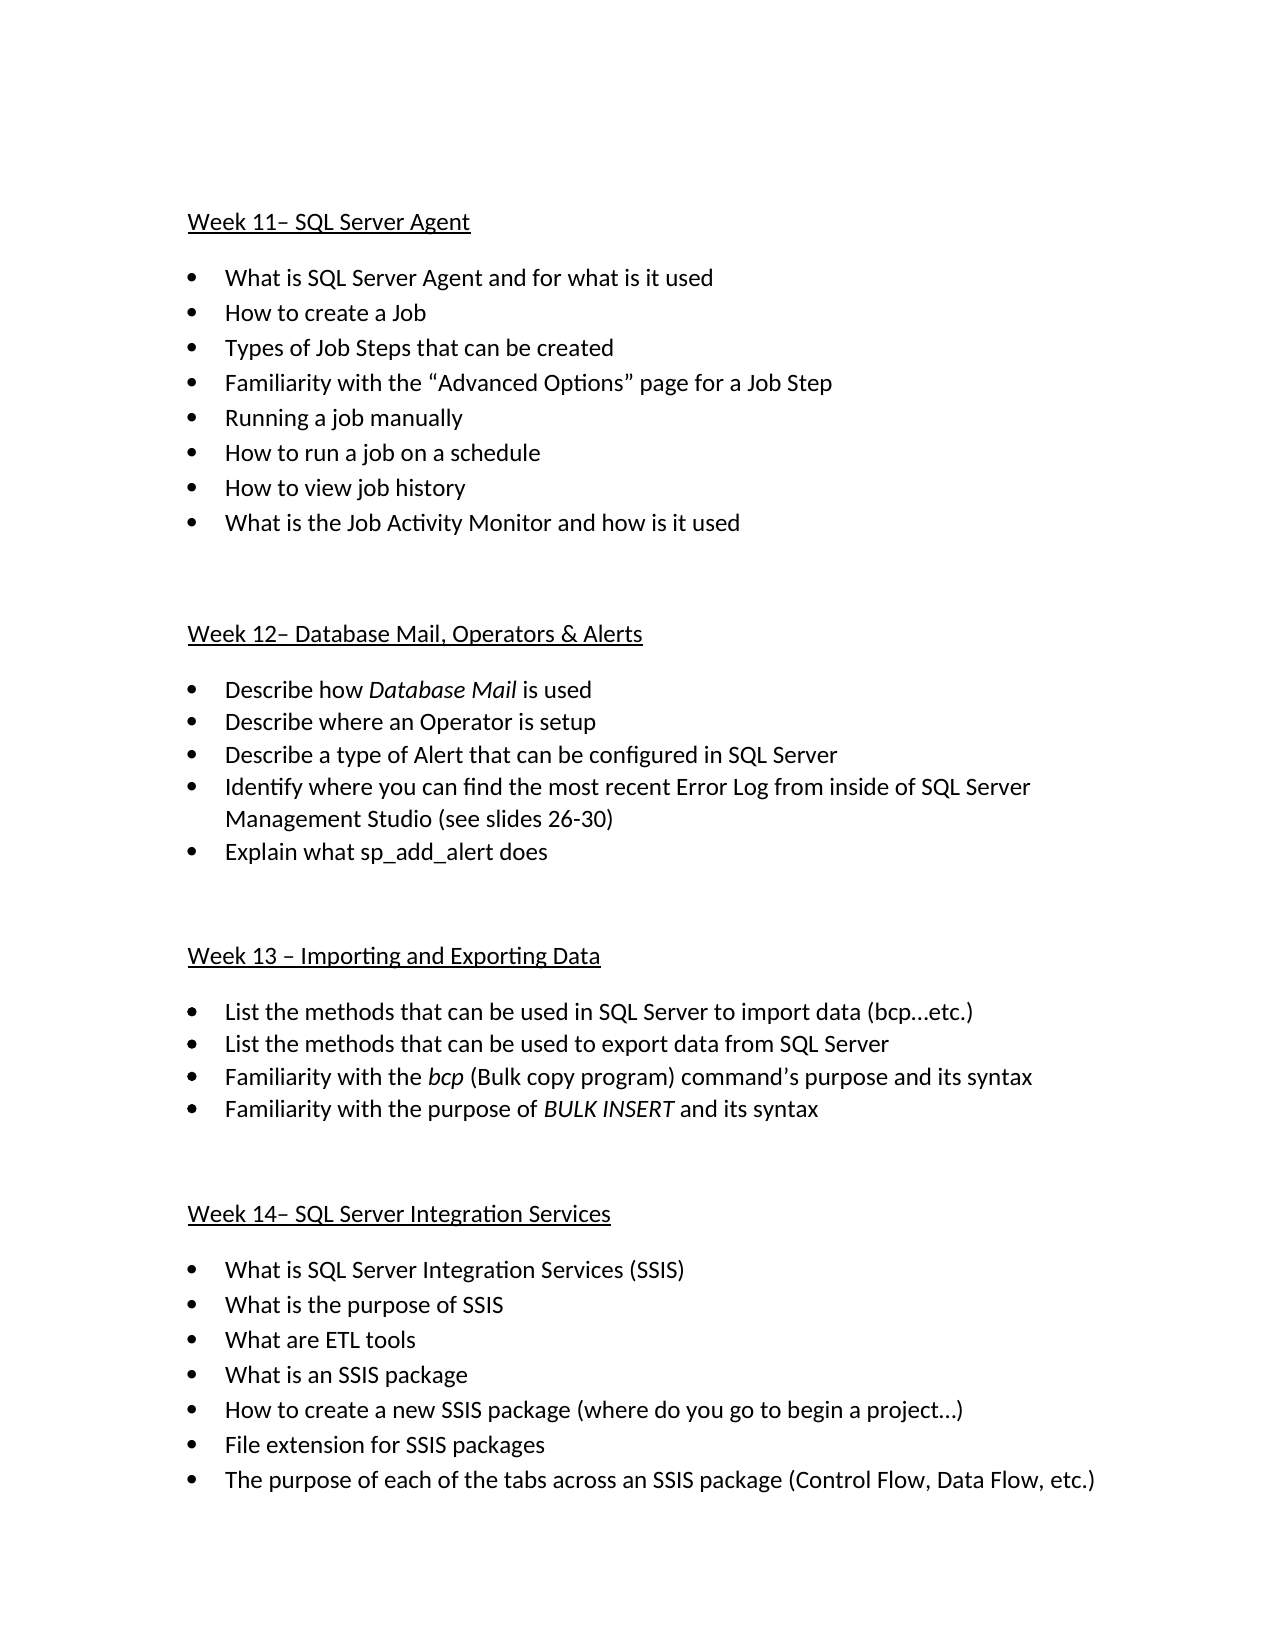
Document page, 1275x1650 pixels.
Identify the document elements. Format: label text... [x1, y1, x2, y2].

list How to run a job on a schedule [187, 437, 1125, 467]
list What is SQL Server Integration Services (SSIS) [187, 1254, 1125, 1284]
list How to create a Job [187, 297, 1125, 327]
list List the methods that can be used in SQL Server to import data (bcp…etc.) [187, 996, 1125, 1027]
text Week 14– SQL Server Integration Services [187, 1198, 1125, 1228]
list Types of Job Steps that can be created [187, 332, 1125, 362]
list What are ETL tools [187, 1324, 1125, 1354]
list Describe how Database Mail is used [187, 674, 1125, 705]
list File extension for SSIS packages [187, 1429, 1125, 1459]
list What is the purpose of SSIS [187, 1289, 1125, 1319]
list What is the Job Activity Monitor and how is it used [187, 507, 1125, 537]
list Familiarity with the “Advanced Options” page for a Job Step [187, 367, 1125, 397]
list Describe where an Operator is setup [187, 706, 1125, 737]
list Familiarity with the bcp (Bulk copy program) command’s purpose and its syntax [187, 1061, 1125, 1091]
list List the methods that can be used to export data from SQL Server [187, 1028, 1125, 1059]
list What is an SSIS package [187, 1359, 1125, 1389]
list What is SQL Server Agent and for what is it used [187, 262, 1125, 292]
text Week 12– Database Mail, Operators & Alerts [150, 618, 1125, 649]
list Identify where you can find the most recent Error Log from inside of SQL Server Management Studio (see slides 26-30) [187, 771, 1125, 834]
list Explain what sp_add_alert does [187, 836, 1125, 866]
list How to view job history [187, 472, 1125, 502]
text Week 11– SQL Server Agent [150, 206, 1125, 236]
list Running a job manually [187, 402, 1125, 432]
list Familiarity with the purpose of BULK INSERT and its syntax [187, 1093, 1125, 1124]
list How to create a new SSIS package (where do you go to begin a project…) [187, 1394, 1125, 1424]
list The purpose of each of the tabs across an SSIS package (Control Flow, Data Flow, etc.) [187, 1464, 1125, 1494]
list Describe a type of Alert that can be configured in SQL Server [187, 739, 1125, 769]
text Week 13 – Importing and Exporting Data [150, 940, 1125, 971]
